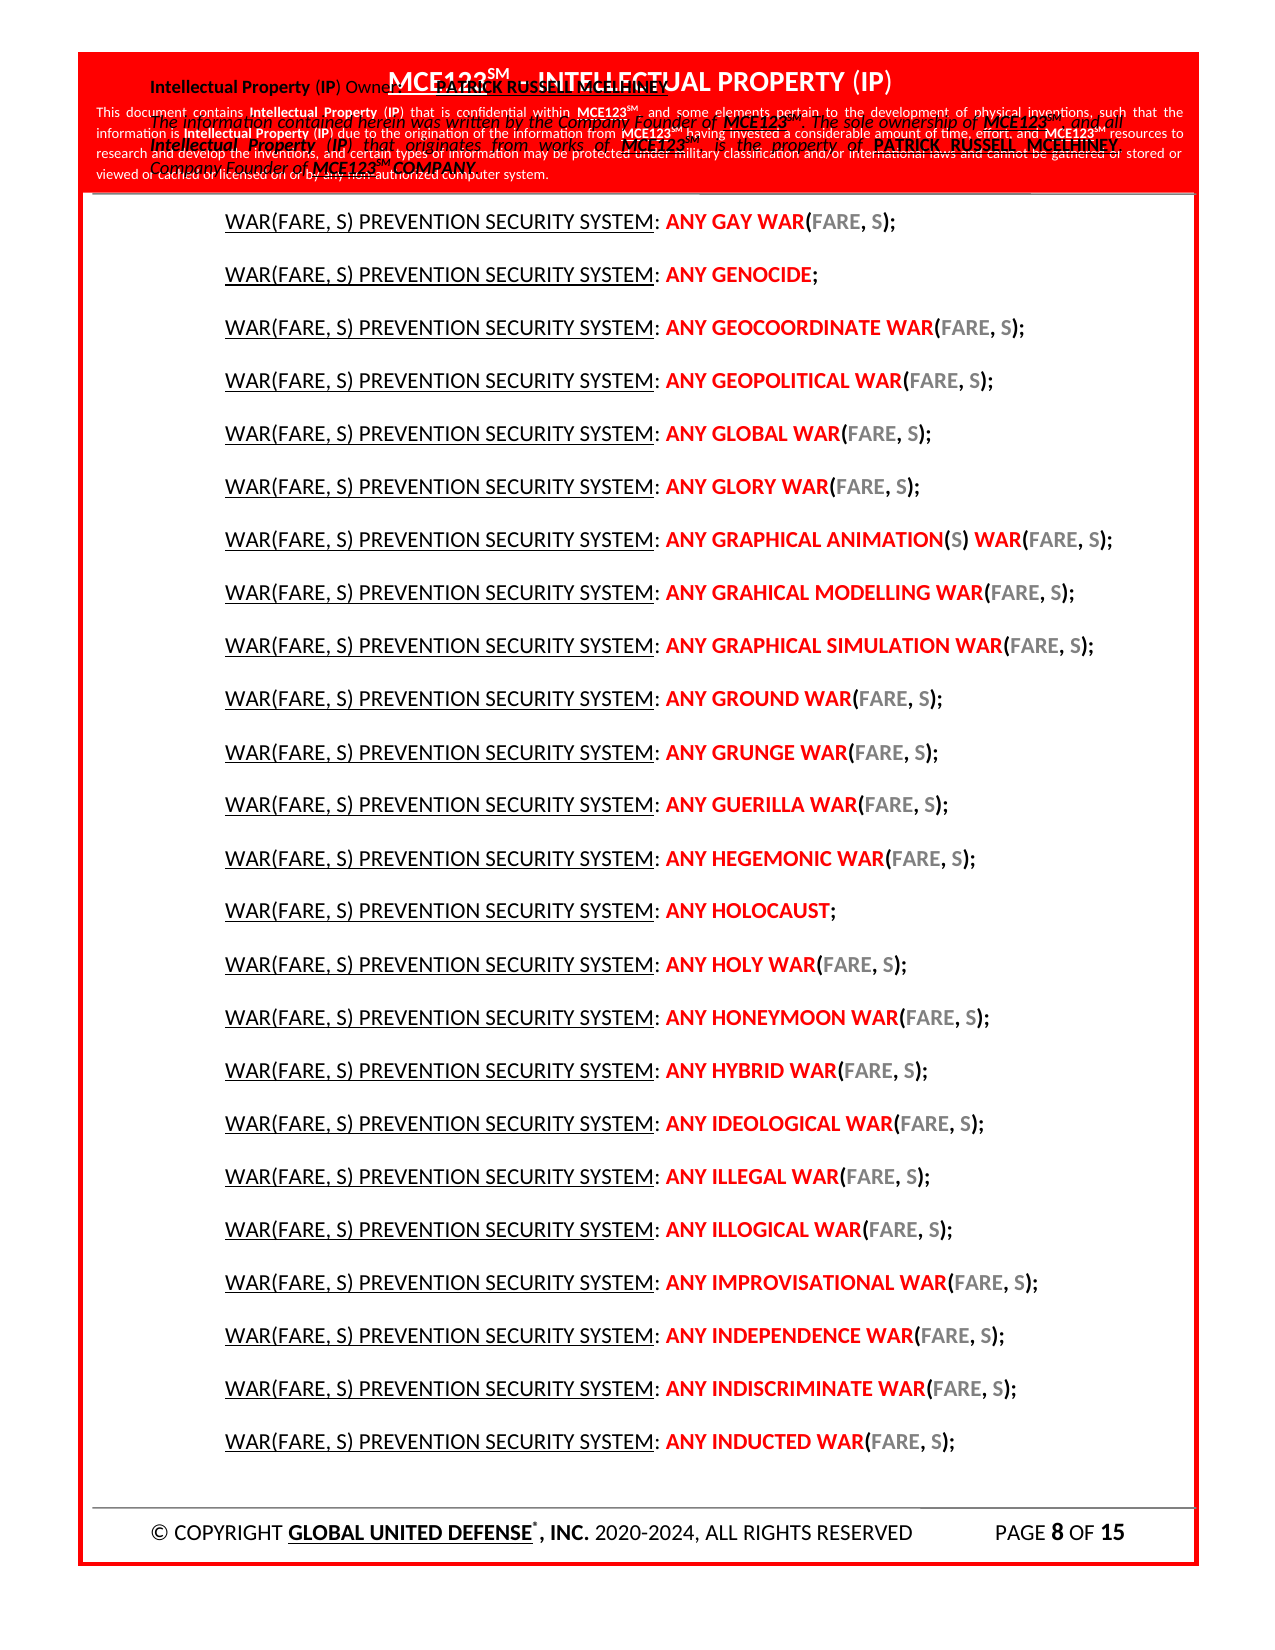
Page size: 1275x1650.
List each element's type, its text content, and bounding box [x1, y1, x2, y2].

text WAR(FARE, S) PREVENTION SECURITY SYSTEM: ANY HOLY WAR(FARE, S); [225, 950, 1125, 978]
text WAR(FARE, S) PREVENTION SECURITY SYSTEM: ANY GLOBAL WAR(FARE, S); [225, 419, 1125, 447]
text WAR(FARE, S) PREVENTION SECURITY SYSTEM: ANY IMPROVISATIONAL WAR(FARE, S); [225, 1268, 1125, 1296]
text WAR(FARE, S) PREVENTION SECURITY SYSTEM: ANY GRAPHICAL SIMULATION WAR(FARE, S); [225, 632, 1125, 659]
text WAR(FARE, S) PREVENTION SECURITY SYSTEM: ANY ILLOGICAL WAR(FARE, S); [225, 1215, 1125, 1243]
text WAR(FARE, S) PREVENTION SECURITY SYSTEM: ANY ILLEGAL WAR(FARE, S); [225, 1162, 1125, 1190]
text WAR(FARE, S) PREVENTION SECURITY SYSTEM: ANY HEGEMONIC WAR(FARE, S); [225, 844, 1125, 872]
text WAR(FARE, S) PREVENTION SECURITY SYSTEM: ANY GROUND WAR(FARE, S); [225, 684, 1125, 713]
text WAR(FARE, S) PREVENTION SECURITY SYSTEM: ANY GAY WAR(FARE, S); [225, 207, 1125, 235]
text WAR(FARE, S) PREVENTION SECURITY SYSTEM: ANY GLORY WAR(FARE, S); [225, 472, 1125, 501]
text WAR(FARE, S) PREVENTION SECURITY SYSTEM: ANY HOLOCAUST; [225, 897, 1125, 925]
text WAR(FARE, S) PREVENTION SECURITY SYSTEM: ANY GRAPHICAL ANIMATION(S) WAR(FARE, S); [225, 526, 1125, 553]
text WAR(FARE, S) PREVENTION SECURITY SYSTEM: ANY INDISCRIMINATE WAR(FARE, S); [225, 1374, 1125, 1402]
text WAR(FARE, S) PREVENTION SECURITY SYSTEM: ANY GEOPOLITICAL WAR(FARE, S); [225, 366, 1125, 394]
text WAR(FARE, S) PREVENTION SECURITY SYSTEM: ANY GRAHICAL MODELLING WAR(FARE, S); [225, 578, 1125, 607]
text WAR(FARE, S) PREVENTION SECURITY SYSTEM: ANY INDUCTED WAR(FARE, S); [225, 1427, 1125, 1455]
text WAR(FARE, S) PREVENTION SECURITY SYSTEM: ANY GENOCIDE; [225, 260, 1125, 288]
text WAR(FARE, S) PREVENTION SECURITY SYSTEM: ANY GEOCOORDINATE WAR(FARE, S); [225, 313, 1125, 341]
text WAR(FARE, S) PREVENTION SECURITY SYSTEM: ANY IDEOLOGICAL WAR(FARE, S); [225, 1109, 1125, 1137]
text WAR(FARE, S) PREVENTION SECURITY SYSTEM: ANY GUERILLA WAR(FARE, S); [225, 791, 1125, 819]
text WAR(FARE, S) PREVENTION SECURITY SYSTEM: ANY HONEYMOON WAR(FARE, S); [225, 1003, 1125, 1031]
text WAR(FARE, S) PREVENTION SECURITY SYSTEM: ANY HYBRID WAR(FARE, S); [225, 1056, 1125, 1084]
text WAR(FARE, S) PREVENTION SECURITY SYSTEM: ANY GRUNGE WAR(FARE, S); [225, 738, 1125, 766]
text WAR(FARE, S) PREVENTION SECURITY SYSTEM: ANY INDEPENDENCE WAR(FARE, S); [225, 1321, 1125, 1349]
